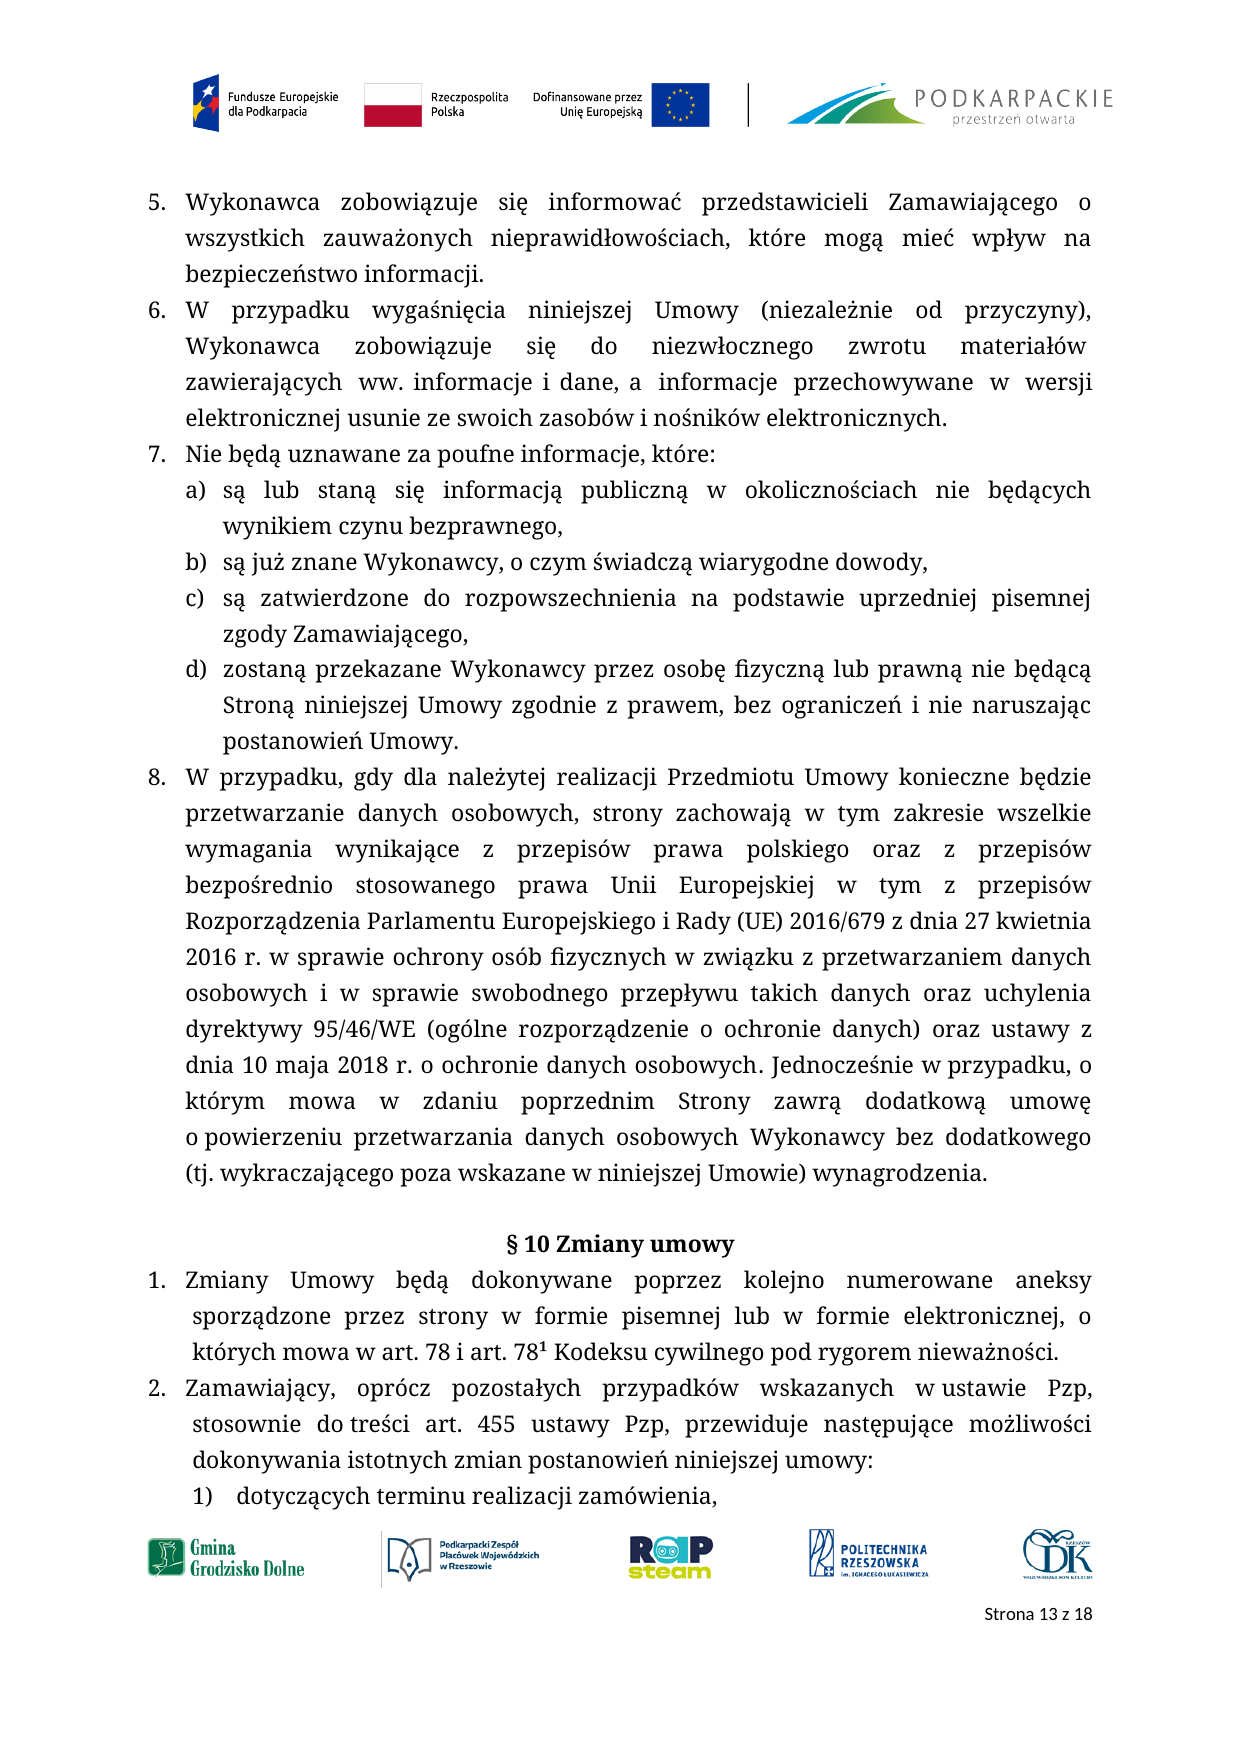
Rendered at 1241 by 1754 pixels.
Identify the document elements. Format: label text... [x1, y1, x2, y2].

list są już znane Wykonawcy, o czym świadczą wiarygodne dowody, [185, 546, 1093, 577]
picture [147, 1511, 1093, 1594]
list Zamawiający, oprócz pozostałych przypadków wskazanych w ustawie Pzp, stosownie do treści art. 455 ustawy Pzp, przewiduje następujące możliwości dokonywania istotnych zmian postanowień niniejszej umowy: [148, 1372, 1093, 1475]
list Wykonawca zobowiązuje się informować przedstawicieli Zamawiającego o wszystkich zauważonych nieprawidłowościach, które mogą mieć wpływ na bezpieczeństwo informacji. [148, 186, 1093, 289]
list zostaną przekazane Wykonawcy przez osobę fizyczną lub prawną nie będącą Stroną niniejszej Umowy zgodnie z prawem, bez ograniczeń i nie naruszając postanowień Umowy. [185, 653, 1093, 757]
picture [180, 59, 1126, 147]
list W przypadku, gdy dla należytej realizacji Przedmiotu Umowy konieczne będzie przetwarzanie danych osobowych, strony zachowają w tym zakresie wszelkie wymagania wynikające z przepisów prawa polskiego oraz z przepisów bezpośrednio stosowanego prawa Unii Europejskiej w tym z przepisów Rozporządzenia Parlamentu Europejskiego i Rady (UE) 2016/679 z dnia 27 kwietnia 2016 r. w sprawie ochrony osób fizycznych w związku z przetwarzaniem danych osobowych i w sprawie swobodnego przepływu takich danych oraz uchylenia dyrektywy 95/46/WE (ogólne rozporządzenie o ochronie danych) oraz ustawy z dnia 10 maja 2018 r. o ochronie danych osobowych. Jednocześnie w przypadku, o którym mowa w zdaniu poprzednim Strony zawrą dodatkową umowę o powierzeniu przetwarzania danych osobowych Wykonawcy bez dodatkowego (tj. wykraczającego poza wskazane w niniejszej Umowie) wynagrodzenia. [148, 761, 1093, 1188]
list § 10 Zmiany umowy [148, 1228, 1093, 1260]
list są lub staną się informacją publiczną w okolicznościach nie będących wynikiem czynu bezprawnego, [185, 474, 1093, 541]
list dotyczących terminu realizacji zamówienia, [192, 1480, 1093, 1511]
list W przypadku wygaśnięcia niniejszej Umowy (niezależnie od przyczyny), Wykonawca zobowiązuje się do niezwłocznego zwrotu materiałów zawierających ww. informacje i dane, a informacje przechowywane w wersji elektronicznej usunie ze swoich zasobów i nośników elektronicznych. [148, 294, 1093, 433]
list są zatwierdzone do rozpowszechnienia na podstawie uprzedniej pisemnej zgody Zamawiającego, [185, 582, 1093, 649]
list Nie będą uznawane za poufne informacje, które: [148, 438, 1093, 469]
list Zmiany Umowy będą dokonywane poprzez kolejno numerowane aneksy sporządzone przez strony w formie pisemnej lub w formie elektronicznej, o których mowa w art. 78 i art. 78¹ Kodeksu cywilnego pod rygorem nieważności. [148, 1264, 1093, 1367]
